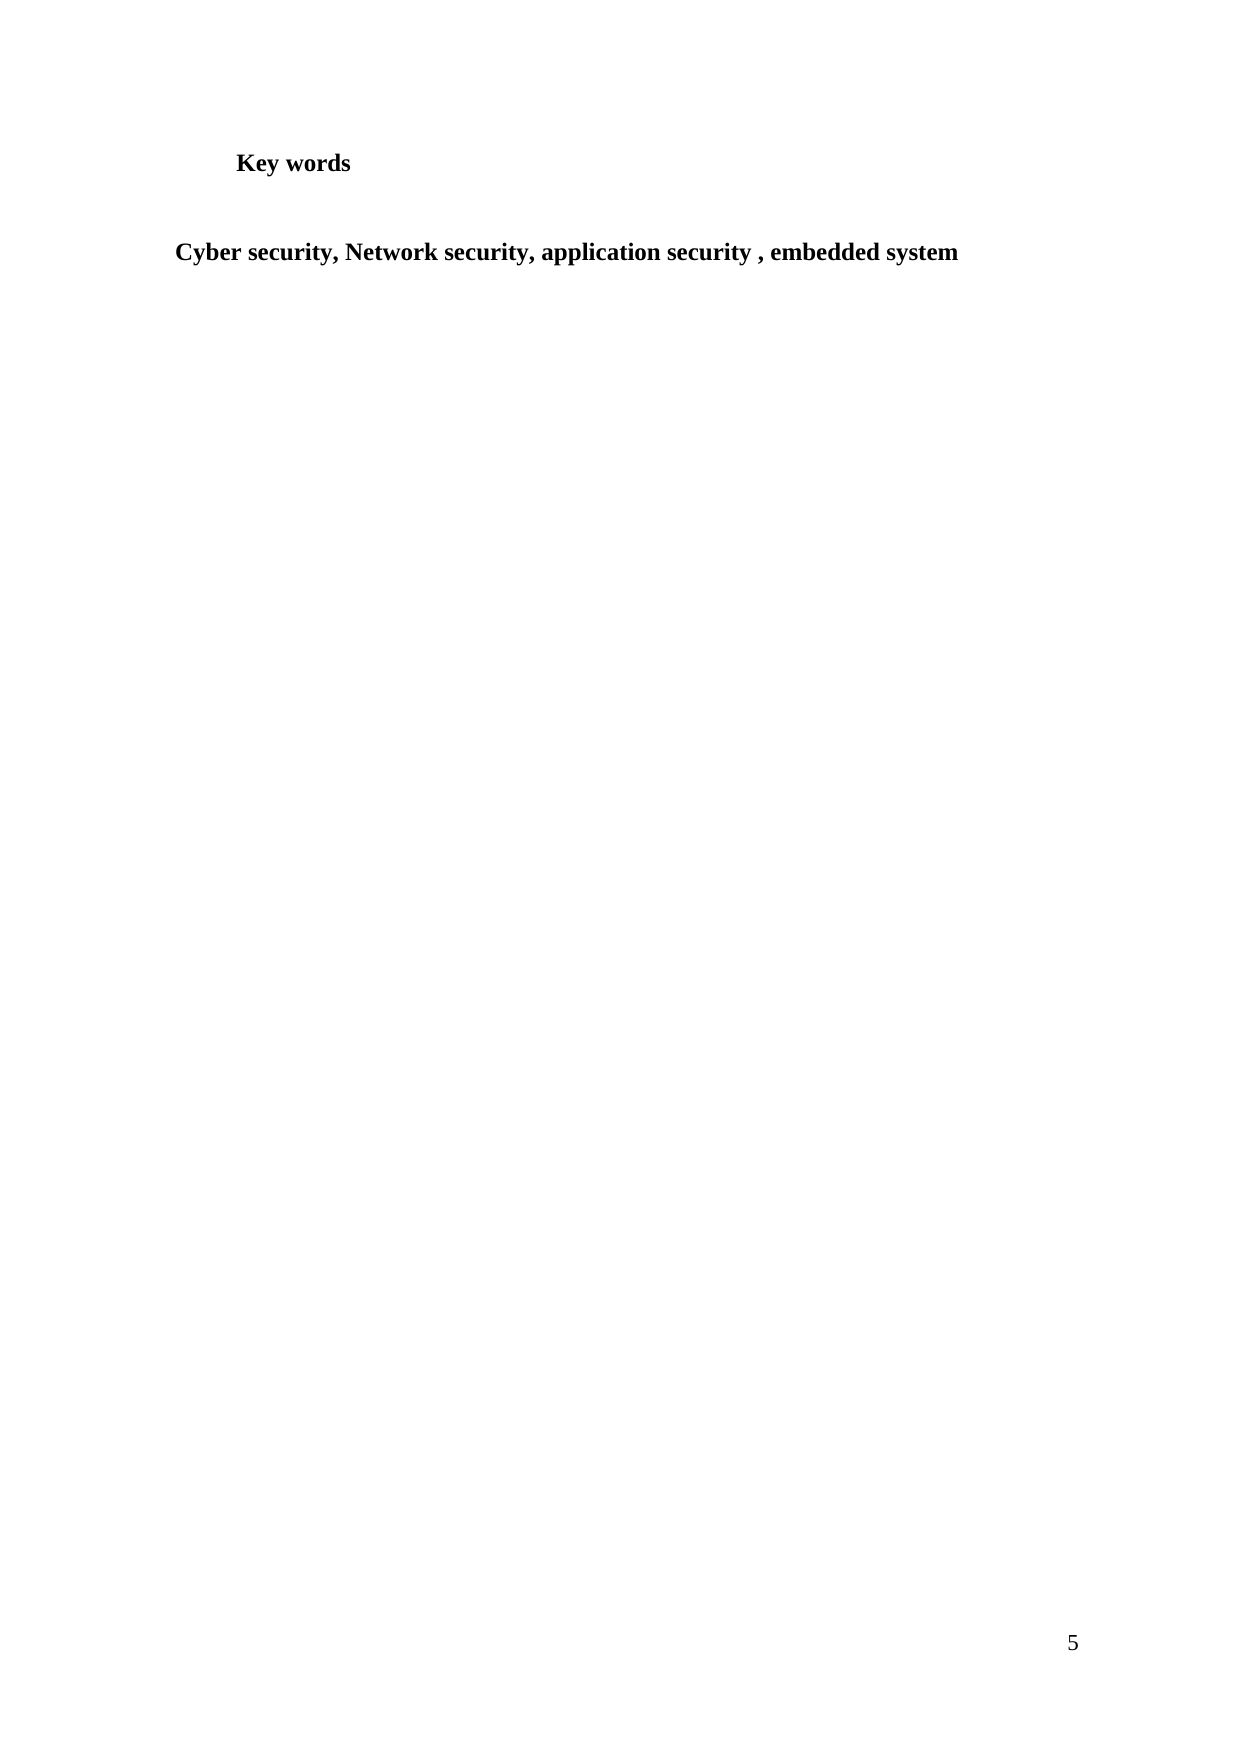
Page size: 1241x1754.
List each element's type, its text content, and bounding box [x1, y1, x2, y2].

subtitle Key words [236, 148, 1176, 177]
text Cyber security, Network security, application security , embedded system [175, 237, 1176, 265]
